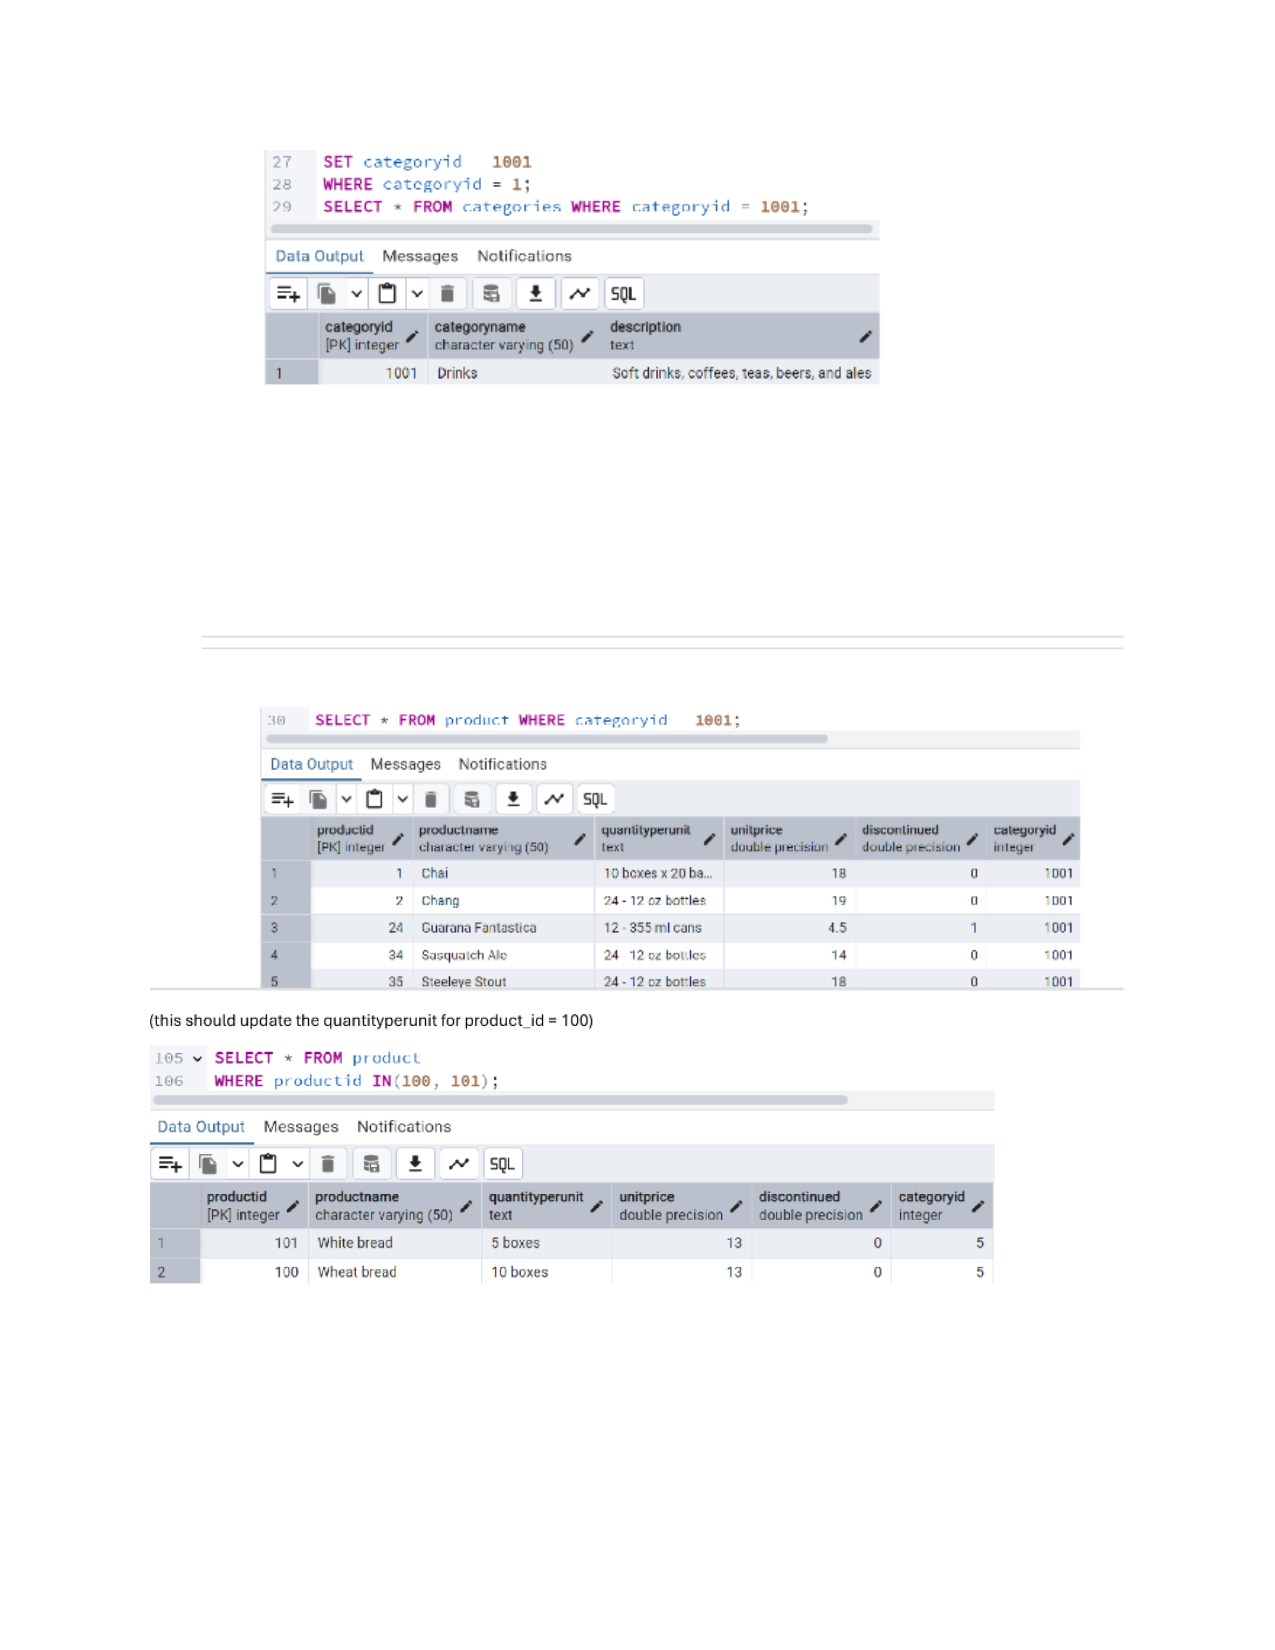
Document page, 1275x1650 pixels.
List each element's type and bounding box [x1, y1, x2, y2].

picture [150, 150, 1124, 991]
picture [150, 992, 1125, 1334]
